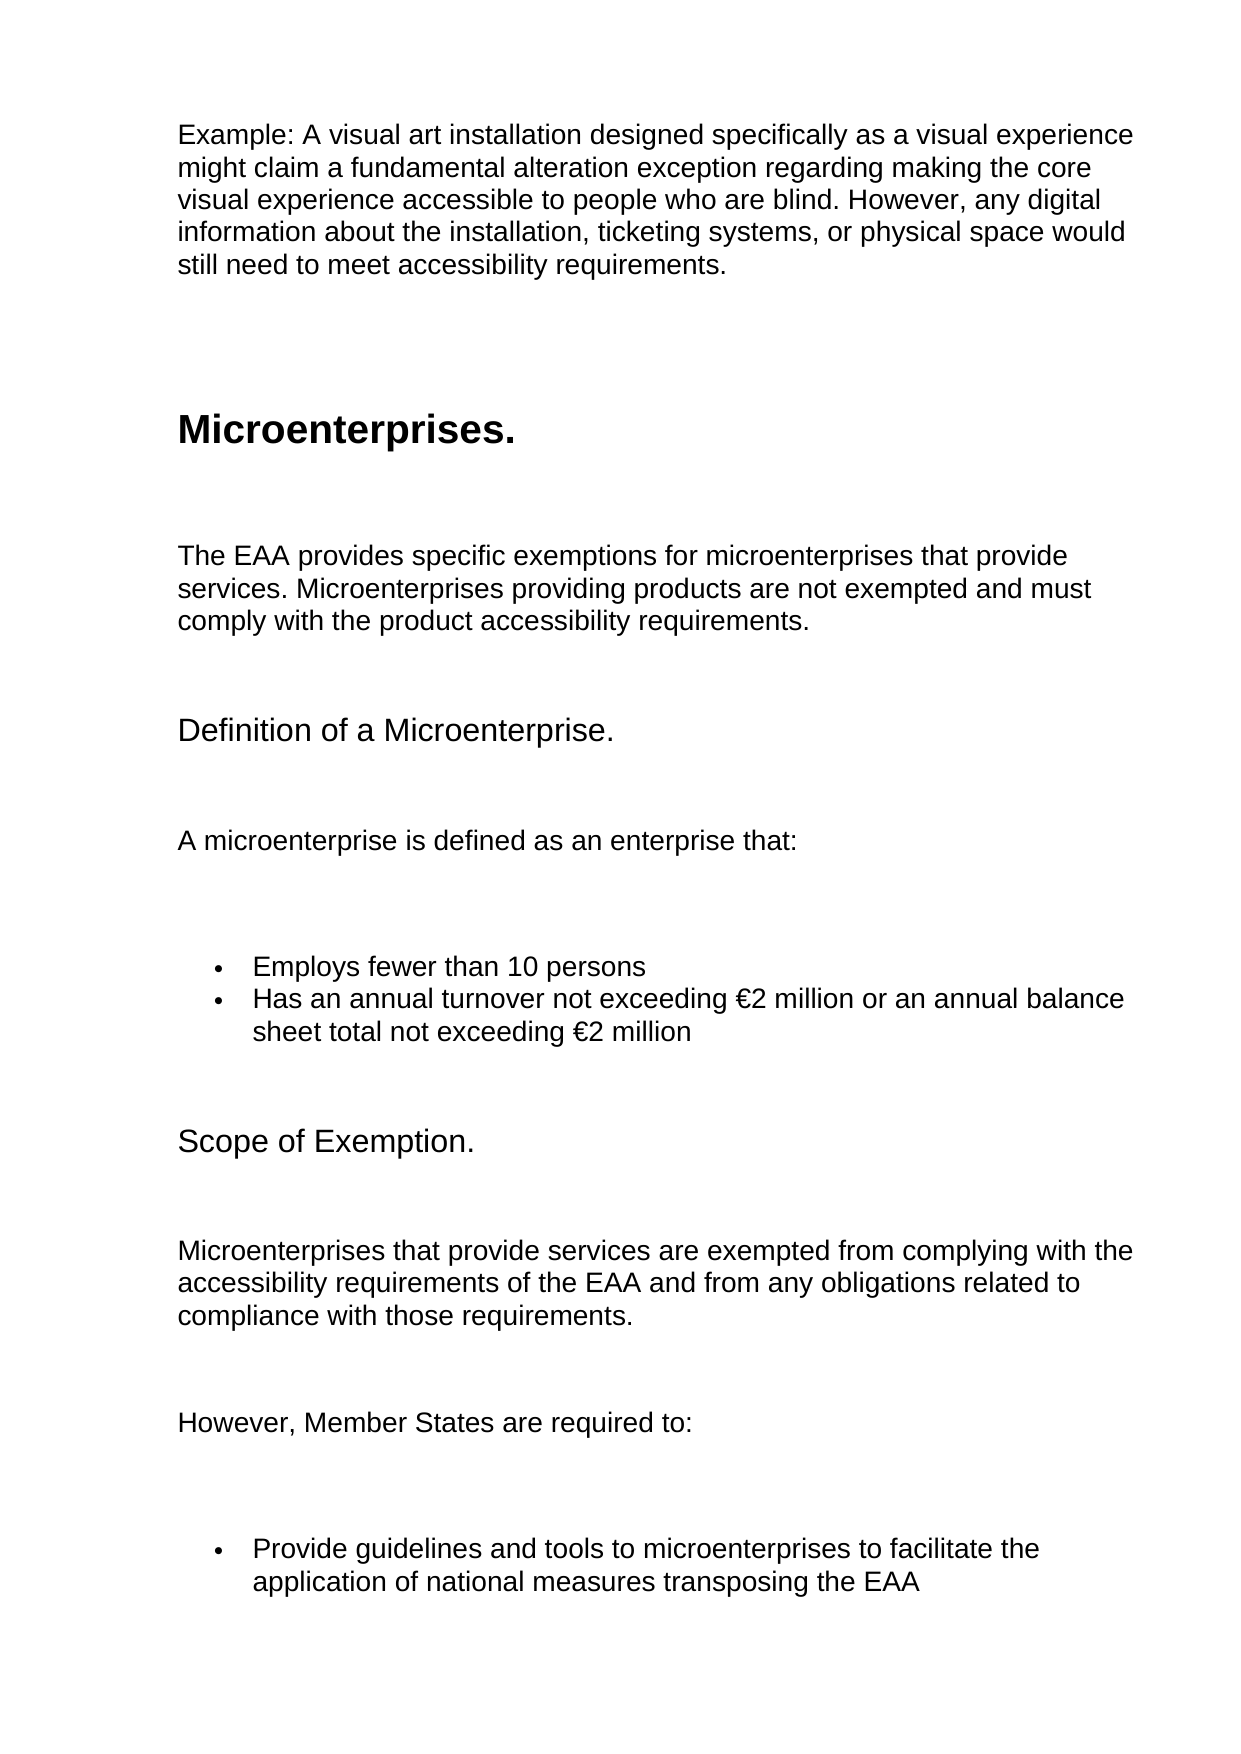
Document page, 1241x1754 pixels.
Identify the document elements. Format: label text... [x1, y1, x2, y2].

text Microenterprises. [177, 405, 1152, 452]
text Example: A visual art installation designed specifically as a visual experience might claim a fundamental alteration exception regarding making the core visual experience accessible to people who are blind. However, any digital information about the installation, ticketing systems, or physical space would still need to meet accessibility requirements. [177, 118, 1152, 280]
text Microenterprises that provide services are exempted from complying with the accessibility requirements of the EAA and from any obligations related to compliance with those requirements. [177, 1234, 1152, 1331]
list Employs fewer than 10 persons [215, 950, 1152, 982]
text The EAA provides specific exemptions for microenterprises that provide services. Microenterprises providing products are not exempted and must comply with the product accessibility requirements. [177, 539, 1152, 637]
text Scope of Exemption. [177, 1122, 1152, 1159]
list Provide guidelines and tools to microenterprises to facilitate the application of national measures transposing the EAA [215, 1532, 1152, 1597]
text Definition of a Microenterprise. [177, 712, 1152, 749]
list Has an annual turnover not exceeding €2 million or an annual balance sheet total not exceeding €2 million [215, 982, 1152, 1047]
text A microenterprise is defined as an enterprise that: [177, 824, 1152, 856]
text However, Member States are required to: [177, 1406, 1152, 1439]
